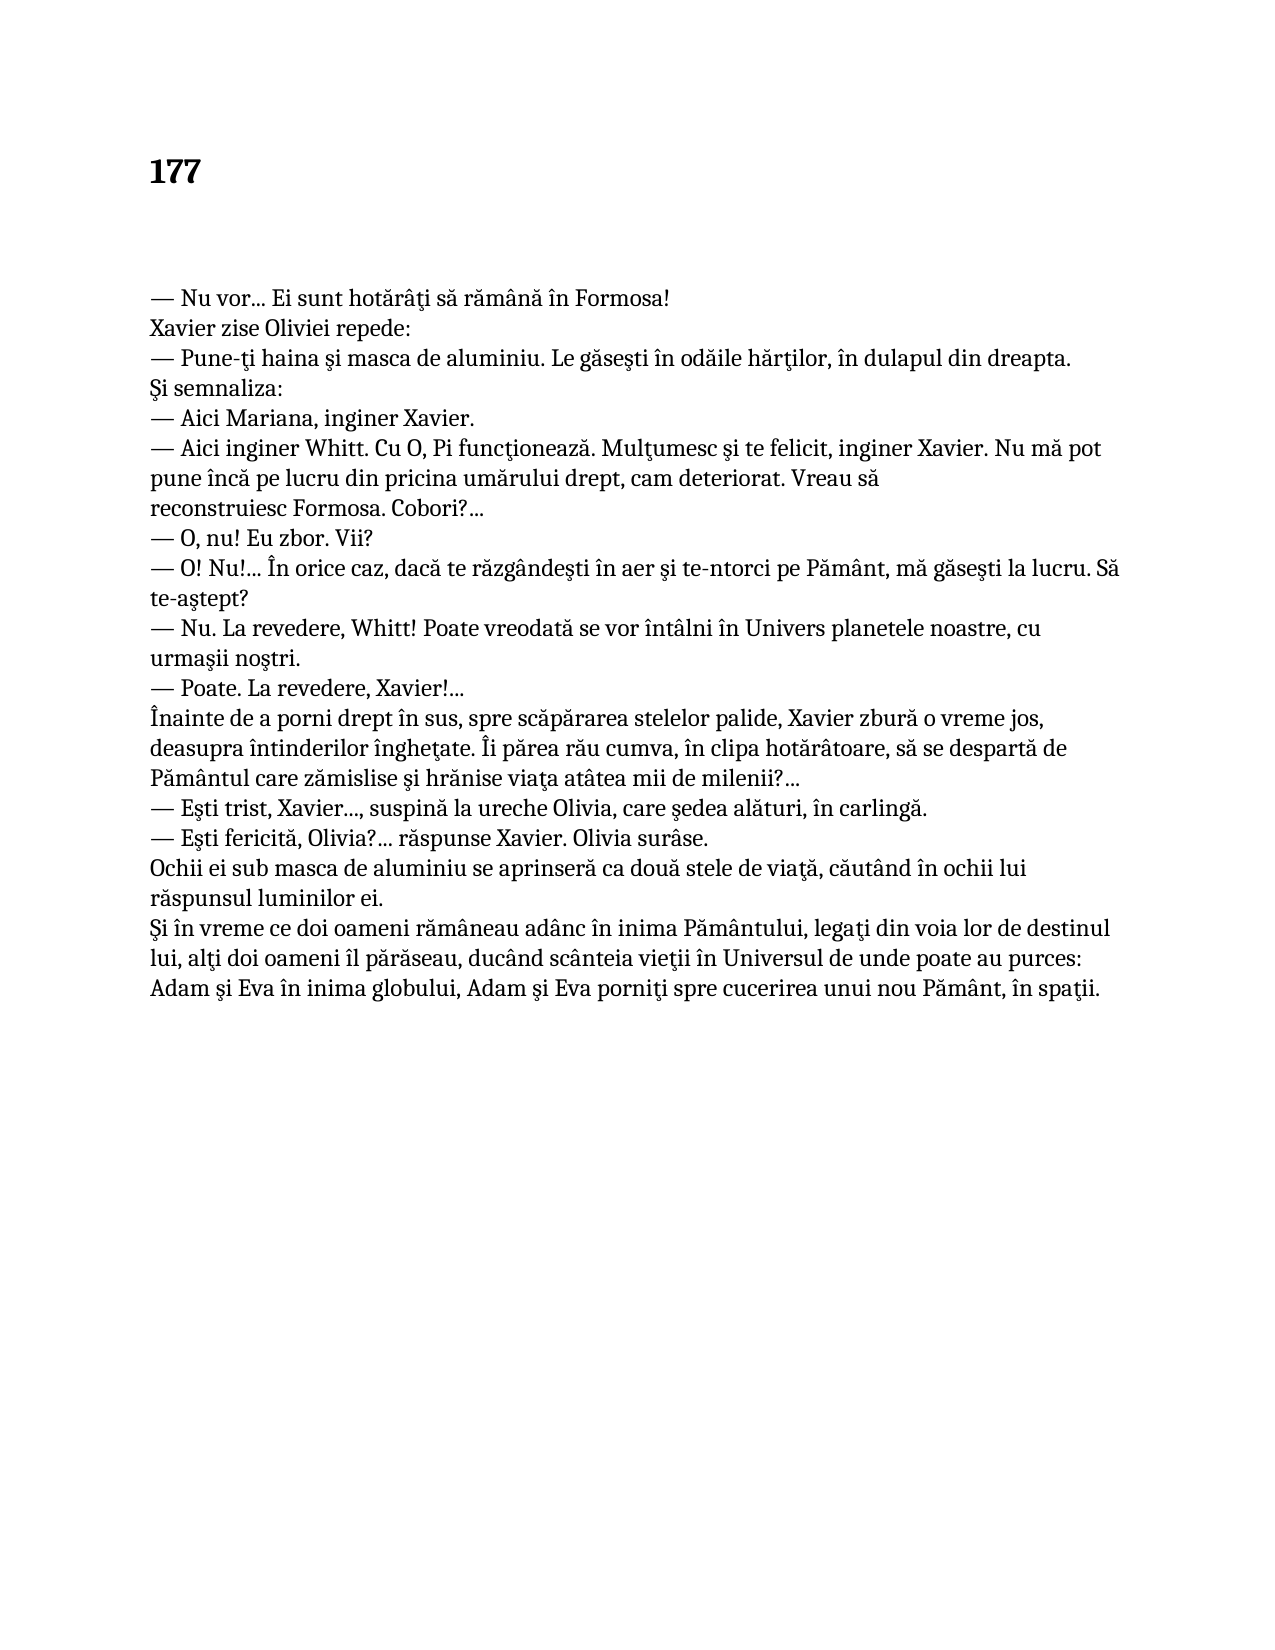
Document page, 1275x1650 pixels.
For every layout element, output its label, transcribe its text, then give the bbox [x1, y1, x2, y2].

text — O! Nu!... În orice caz, dacă te răzgândeşti în aer şi te-ntorci pe Pământ, mă găseşti la lucru. Să te-aştept? [150, 552, 1125, 612]
text — Eşti fericită, Olivia?... răspunse Xavier. Olivia surâse. [150, 822, 1125, 852]
text — Aici Mariana, inginer Xavier. [150, 402, 1125, 432]
text Şi în vreme ce doi oameni rămâneau adânc în inima Pământului, legaţi din voia lor de destinul lui, alţi doi oameni îl părăseau, ducând scânteia vieţii în Universul de unde poate au purces: Adam şi Eva în inima globului, Adam şi Eva porniţi spre cucerirea unui nou Pământ, în spaţii. [150, 912, 1125, 1002]
text — Pune-ţi haina şi masca de aluminiu. Le găseşti în odăile hărţilor, în dulapul din dreapta. [150, 342, 1125, 372]
text reconstruiesc Formosa. Cobori?... [150, 492, 1125, 522]
text Xavier zise Oliviei repede: [150, 312, 1125, 342]
text — Nu. La revedere, Whitt! Poate vreodată se vor întâlni în Univers planetele noastre, cu urmaşii noştri. [150, 612, 1125, 672]
text — Nu vor... Ei sunt hotărâţi să rămână în Formosa! [150, 282, 1125, 312]
text — Poate. La revedere, Xavier!... [150, 672, 1125, 702]
text Înainte de a porni drept în sus, spre scăpărarea stelelor palide, Xavier zbură o vreme jos, deasupra întinderilor îngheţate. Îi părea rău cumva, în clipa hotărâtoare, să se despartă de Pământul care zămislise şi hrănise viaţa atâtea mii de milenii?... [150, 702, 1125, 792]
text Ochii ei sub masca de aluminiu se aprinseră ca două stele de viaţă, căutând în ochii lui răspunsul luminilor ei. [150, 852, 1125, 912]
text — O, nu! Eu zbor. Vii? [150, 522, 1125, 552]
subtitle 177 [150, 150, 1125, 192]
text — Eşti trist, Xavier..., suspină la ureche Olivia, care şedea alături, în carlingă. [150, 792, 1125, 822]
text — Aici inginer Whitt. Cu O, Pi funcţionează. Mulţumesc şi te felicit, inginer Xavier. Nu mă pot pune încă pe lucru din pricina umărului drept, cam deteriorat. Vreau să [150, 432, 1125, 492]
text Şi semnaliza: [150, 372, 1125, 402]
